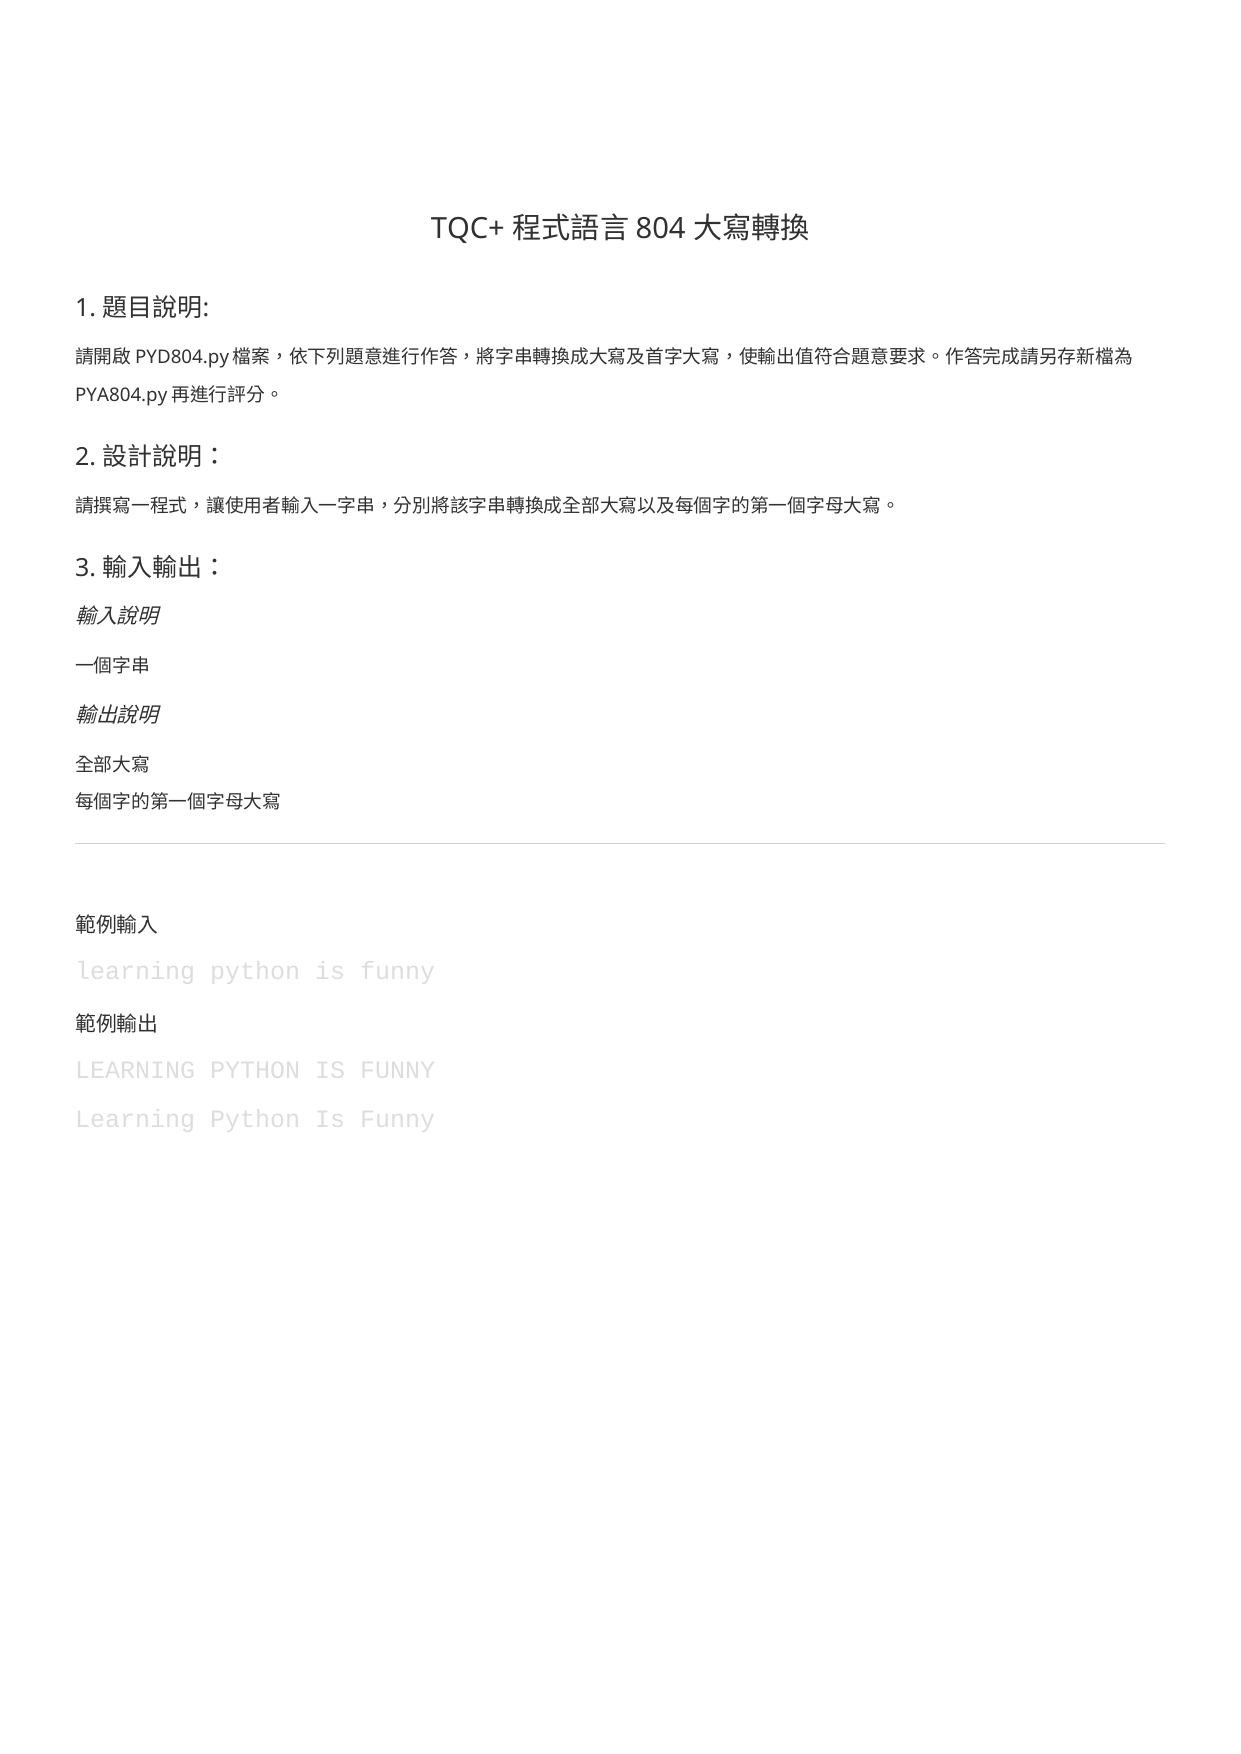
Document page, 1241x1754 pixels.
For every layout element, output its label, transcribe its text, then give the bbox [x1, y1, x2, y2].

text Learning Python Is Funny [75, 1102, 1165, 1140]
text 請開啟PYD804.py檔案，依下列題意進行作答，將字串轉換成大寫及首字大寫，使輸出值符合題意要求。作答完成請另存新檔為PYA804.py再進行評分。 [75, 337, 1165, 412]
text 輸出說明 [75, 695, 1165, 732]
text 2. 設計說明： [75, 436, 1165, 473]
text 1. 題目說明: [75, 287, 1165, 325]
text TQC+ 程式語言 804 大寫轉換 [75, 188, 1165, 263]
text 一個字串 [75, 645, 1165, 683]
text 3. 輸入輸出： [75, 546, 1165, 584]
text learning python is funny [75, 954, 1165, 992]
text 輸入說明 [75, 596, 1165, 633]
text 範例輸出 [75, 1003, 1165, 1041]
text LEARNING PYTHON IS FUNNY [75, 1053, 1165, 1091]
text 全部大寫 每個字的第一個字母大寫 [75, 744, 1165, 819]
text 範例輸入 [75, 904, 1165, 942]
text 請撰寫一程式，讓使用者輸入一字串，分別將該字串轉換成全部大寫以及每個字的第一個字母大寫。 [75, 485, 1165, 523]
